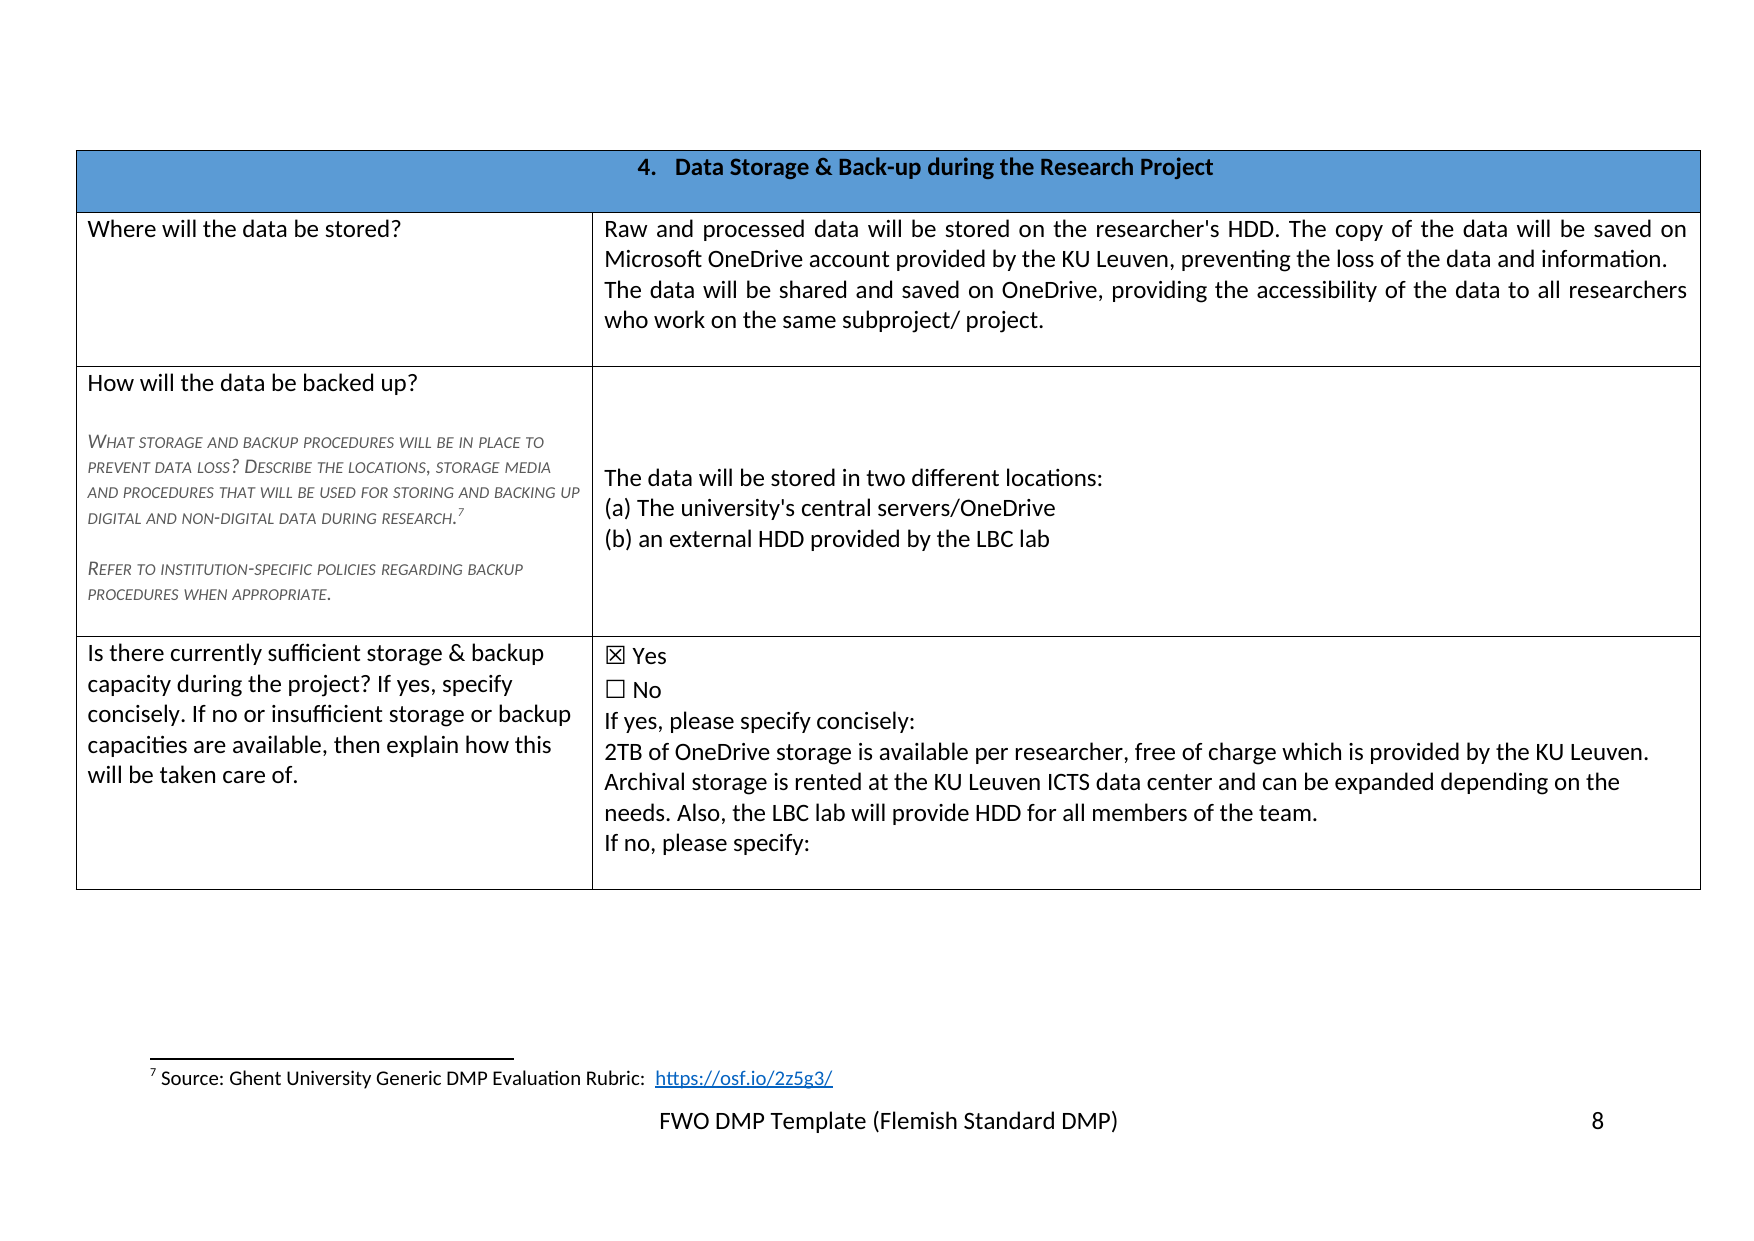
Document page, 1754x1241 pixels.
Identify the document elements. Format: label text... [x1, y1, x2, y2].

table_cell Raw and processed data will be stored on the researcher's HDD. The copy of the data will be saved on Microsoft OneDrive account provided by the KU Leuven, preventing the loss of the data and information. The data will be shared and saved on OneDrive, providing the accessibility of the data to all researchers who work on the same subproject/ project. [593, 213, 1700, 366]
table_cell Where will the data be stored? [77, 213, 592, 366]
table_cell How will the data be backed up? What storage and backup procedures will be in place to prevent data loss? Describe the locations, storage media and procedures that will be used for storing and backing up digital and non-digital data during research. Refer to institution-specific policies regarding backup procedures when appropriate. [77, 367, 592, 636]
table_cell The data will be stored in two different locations: (a) The university's central servers/OneDrive (b) an external HDD provided by the LBC lab [593, 367, 1700, 636]
table_header Data Storage & Back-up during the Research Project [77, 151, 1700, 212]
table_cell Yes No If yes, please specify concisely: 2TB of OneDrive storage is available per researcher, free of charge which is provided by the KU Leuven. Archival storage is rented at the KU Leuven ICTS data center and can be expanded depending on the needs. Also, the LBC lab will provide HDD for all members of the team. If no, please specify: [593, 637, 1700, 888]
table_cell Is there currently sufficient storage & backup capacity during the project? If yes, specify concisely. If no or insufficient storage or backup capacities are available, then explain how this will be taken care of. [77, 637, 592, 888]
